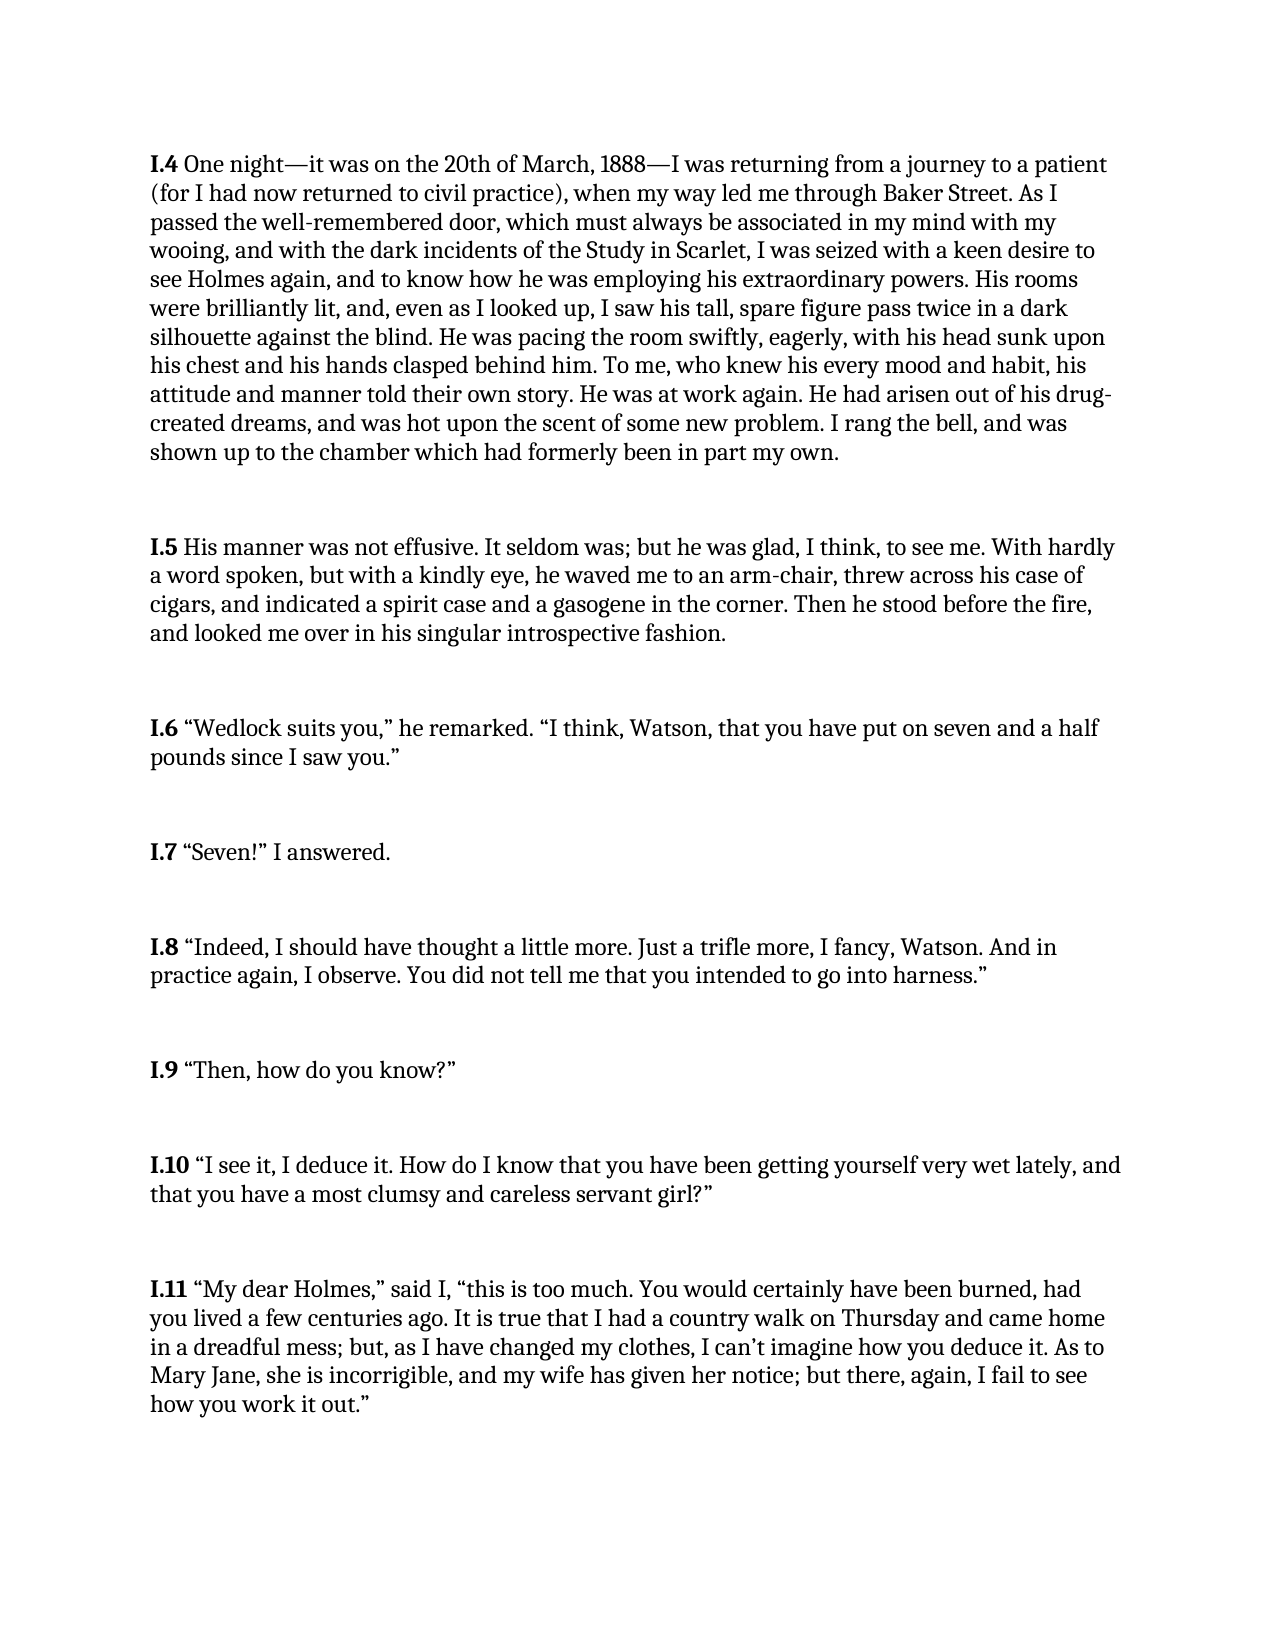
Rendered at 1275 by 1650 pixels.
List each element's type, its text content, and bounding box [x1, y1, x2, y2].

text I.9 “Then, how do you know?” [150, 1056, 1125, 1085]
text I.8 “Indeed, I should have thought a little more. Just a trifle more, I fancy, Watson. And in practice again, I observe. You did not tell me that you intended to go into harness.” [150, 932, 1125, 990]
text I.4 One night—it was on the 20th of March, 1888—I was returning from a journey to a patient (for I had now returned to civil practice), when my way led me through Baker Street. As I passed the well-remembered door, which must always be associated in my mind with my wooing, and with the dark incidents of the Study in Scarlet, I was seized with a keen desire to see Holmes again, and to know how he was employing his extraordinary powers. His rooms were brilliantly lit, and, even as I looked up, I saw his tall, spare figure pass twice in a dark silhouette against the blind. He was pacing the room swiftly, eagerly, with his head sunk upon his chest and his hands clasped behind him. To me, who knew his every mood and habit, his attitude and manner told their own story. He was at work again. He had arisen out of his drug-created dreams, and was hot upon the scent of some new problem. I rang the bell, and was shown up to the chamber which had formerly been in part my own. [150, 150, 1125, 466]
text I.10 “I see it, I deduce it. How do I know that you have been getting yourself very wet lately, and that you have a most clumsy and careless servant girl?” [150, 1151, 1125, 1209]
text I.5 His manner was not effusive. It seldom was; but he was glad, I think, to see me. With hardly a word spoken, but with a kindly eye, he waved me to an arm-chair, threw across his case of cigars, and indicated a spirit case and a gasogene in the corner. Then he stood before the fire, and looked me over in his singular introspective fashion. [150, 532, 1125, 647]
text I.11 “My dear Holmes,” said I, “this is too much. You would certainly have been burned, had you lived a few centuries ago. It is true that I had a country walk on Thursday and came home in a dreadful mess; but, as I have changed my clothes, I can’t imagine how you deduce it. As to Mary Jane, she is incorrigible, and my wife has given her notice; but there, again, I fail to see how you work it out.” [150, 1275, 1125, 1419]
text I.6 “Wedlock suits you,” he remarked. “I think, Watson, that you have put on seven and a half pounds since I saw you.” [150, 714, 1125, 771]
text I.7 “Seven!” I answered. [150, 837, 1125, 866]
